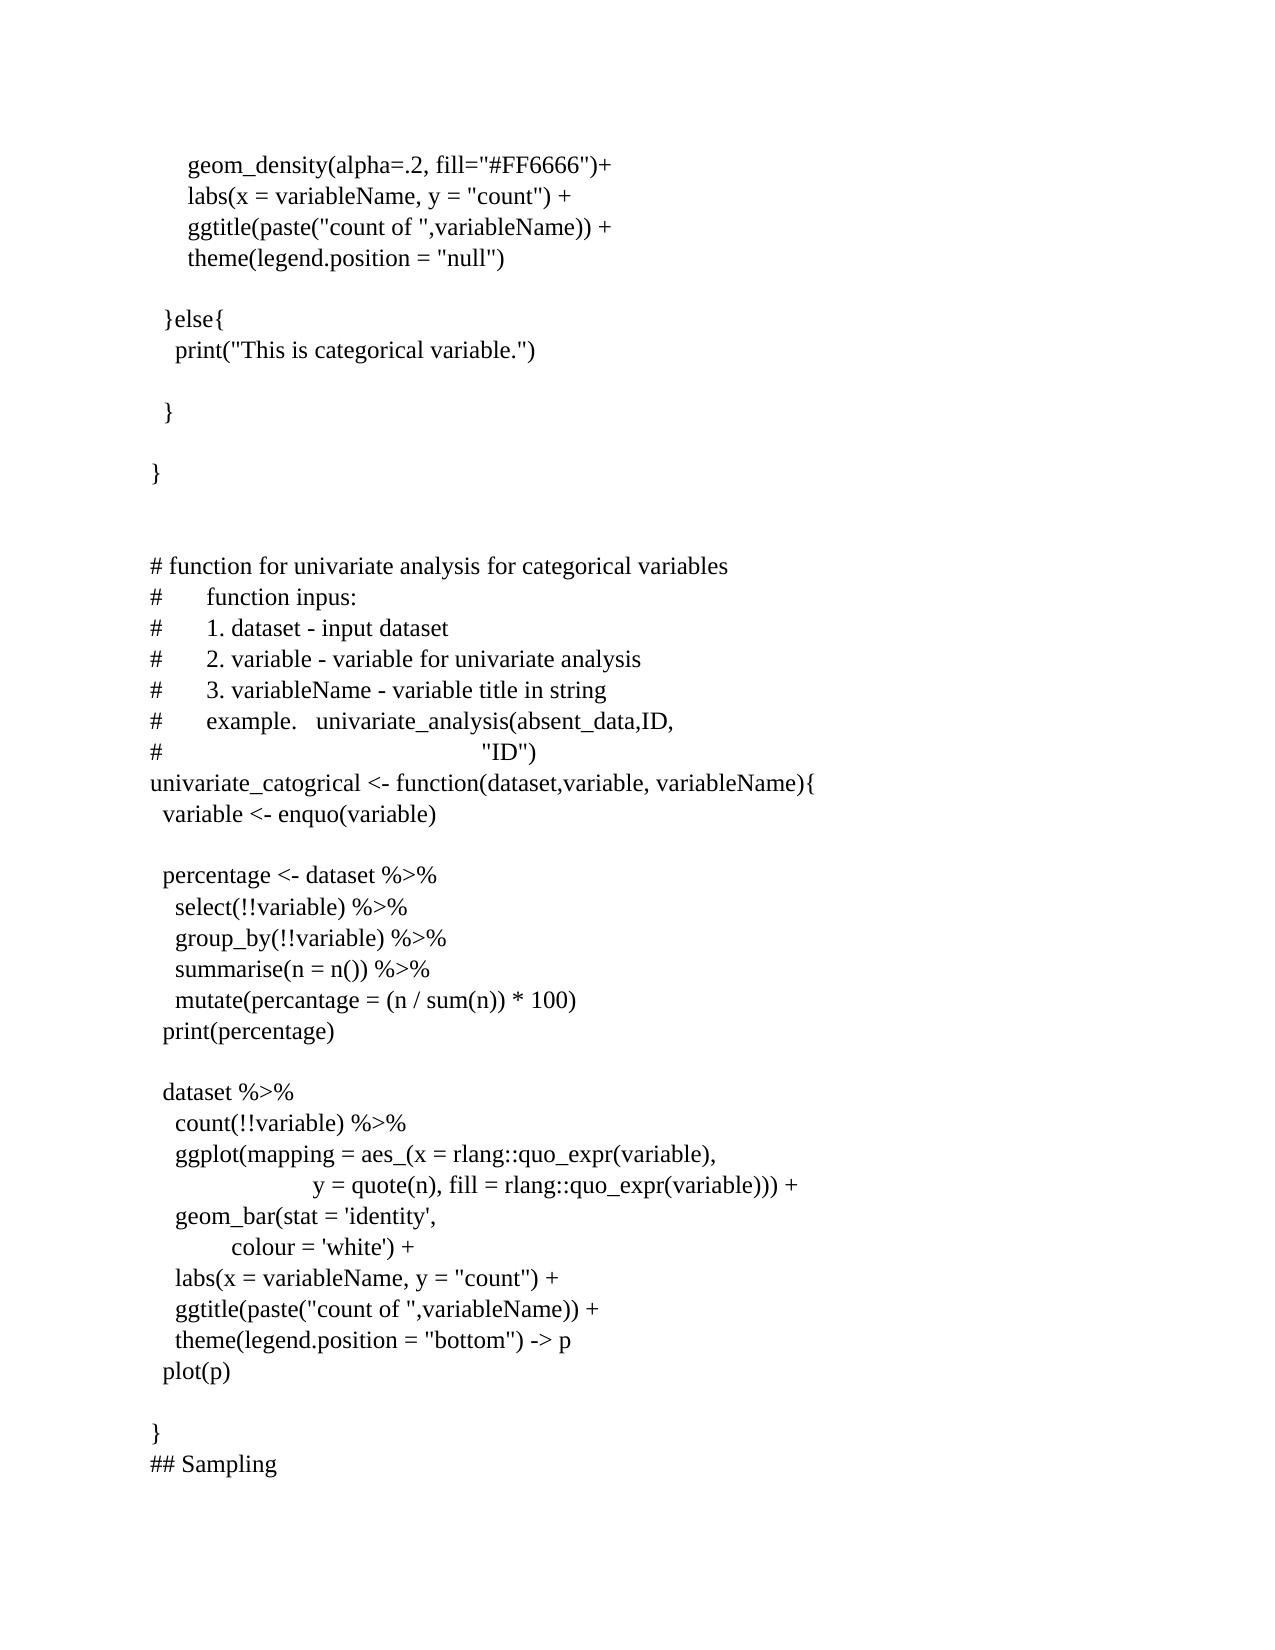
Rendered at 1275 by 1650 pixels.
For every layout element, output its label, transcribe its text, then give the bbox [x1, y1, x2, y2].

text count(!!variable) %>% [150, 1108, 1125, 1137]
text labs(x = variableName, y = "count") + [150, 1263, 1125, 1292]
text univariate_catogrical <- function(dataset,variable, variableName){ [150, 768, 1125, 797]
text group_by(!!variable) %>% [150, 923, 1125, 951]
text y = quote(n), fill = rlang::quo_expr(variable))) + [150, 1170, 1125, 1199]
text select(!!variable) %>% [150, 892, 1125, 920]
text theme(legend.position = "bottom") -> p [150, 1325, 1125, 1354]
text geom_density(alpha=.2, fill="#FF6666")+ [150, 150, 1125, 179]
text # example. univariate_analysis(absent_data,ID, [150, 706, 1125, 735]
text summarise(n = n()) %>% [150, 954, 1125, 982]
text } [150, 1418, 1125, 1446]
text # function for univariate analysis for categorical variables [150, 551, 1125, 580]
text plot(p) [150, 1356, 1125, 1385]
text theme(legend.position = "null") [150, 243, 1125, 272]
text colour = 'white') + [150, 1232, 1125, 1261]
text # "ID") [150, 737, 1125, 766]
text ggtitle(paste("count of ",variableName)) + [150, 1294, 1125, 1323]
text mutate(percantage = (n / sum(n)) * 100) [150, 985, 1125, 1013]
text # 3. variableName - variable title in string [150, 675, 1125, 704]
text labs(x = variableName, y = "count") + [150, 181, 1125, 210]
text geom_bar(stat = 'identity', [150, 1201, 1125, 1230]
text variable <- enquo(variable) [150, 799, 1125, 828]
text ggtitle(paste("count of ",variableName)) + [150, 212, 1125, 241]
text ## Sampling [150, 1449, 1125, 1477]
text print(percentage) [150, 1016, 1125, 1044]
text # 2. variable - variable for univariate analysis [150, 644, 1125, 673]
text # 1. dataset - input dataset [150, 613, 1125, 642]
text ggplot(mapping = aes_(x = rlang::quo_expr(variable), [150, 1139, 1125, 1168]
text }else{ [150, 304, 1125, 333]
text } [150, 397, 1125, 425]
text # function inpus: [150, 582, 1125, 611]
text dataset %>% [150, 1077, 1125, 1106]
text percentage <- dataset %>% [150, 861, 1125, 889]
text } [150, 458, 1125, 487]
text print("This is categorical variable.") [150, 335, 1125, 364]
